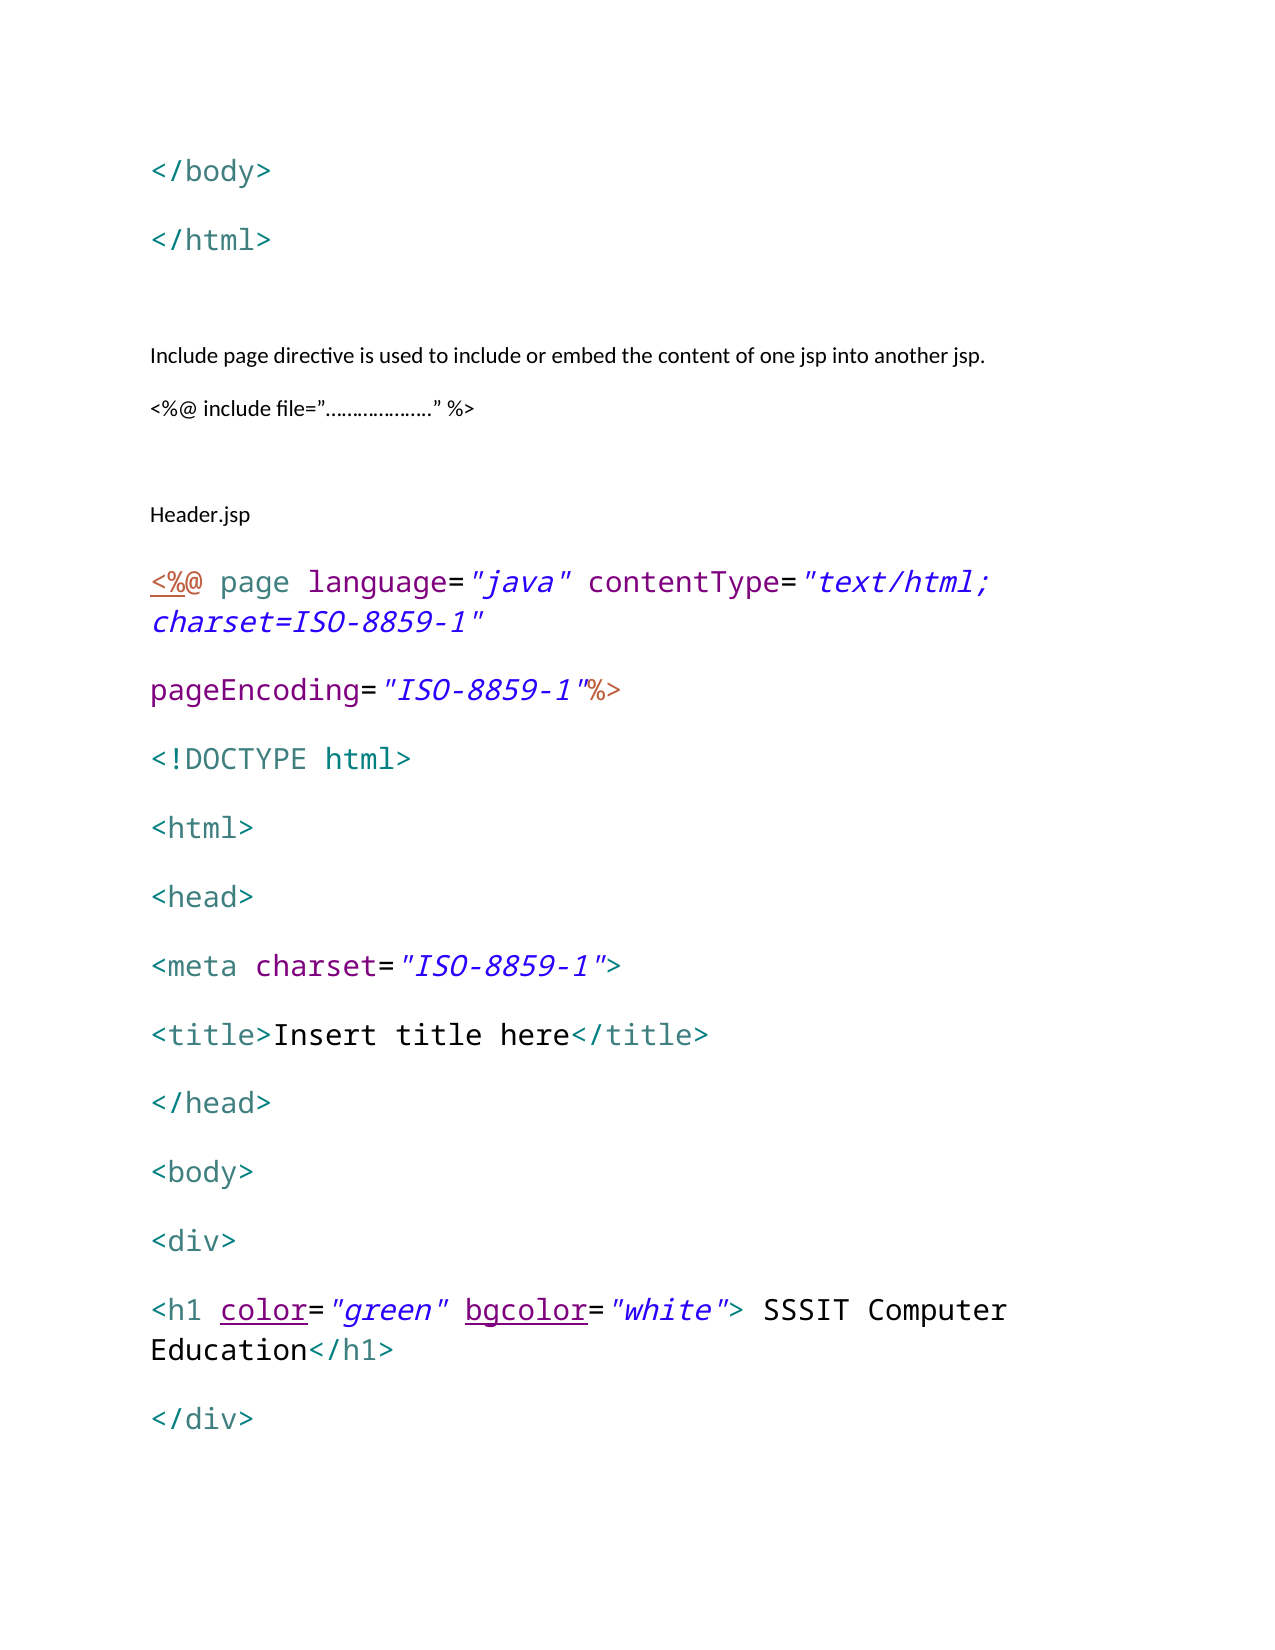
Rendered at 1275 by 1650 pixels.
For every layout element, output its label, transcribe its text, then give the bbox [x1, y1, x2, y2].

text <meta charset="ISO-8859-1"> [150, 945, 1125, 985]
text <html> [150, 807, 1125, 847]
text <!DOCTYPE html> [150, 738, 1125, 778]
text </div> [150, 1398, 1125, 1438]
text Include page directive is used to include or embed the content of one jsp into another jsp. [150, 341, 1125, 369]
text </head> [150, 1083, 1125, 1122]
text <%@ page language="java" contentType="text/html; charset=ISO-8859-1" [150, 561, 1125, 641]
text <%@ include file=”………………..” %> [150, 394, 1125, 422]
text <head> [150, 876, 1125, 916]
text <body> [150, 1152, 1125, 1191]
text <title>Insert title here</title> [150, 1014, 1125, 1054]
text pageEncoding="ISO-8859-1"%> [150, 670, 1125, 709]
text <div> [150, 1221, 1125, 1260]
text Header.jsp [150, 500, 1125, 528]
text </html> [150, 219, 1125, 258]
text </body> [150, 150, 1125, 190]
text <h1 color="green" bgcolor="white"> SSSIT Computer Education</h1> [150, 1289, 1125, 1369]
